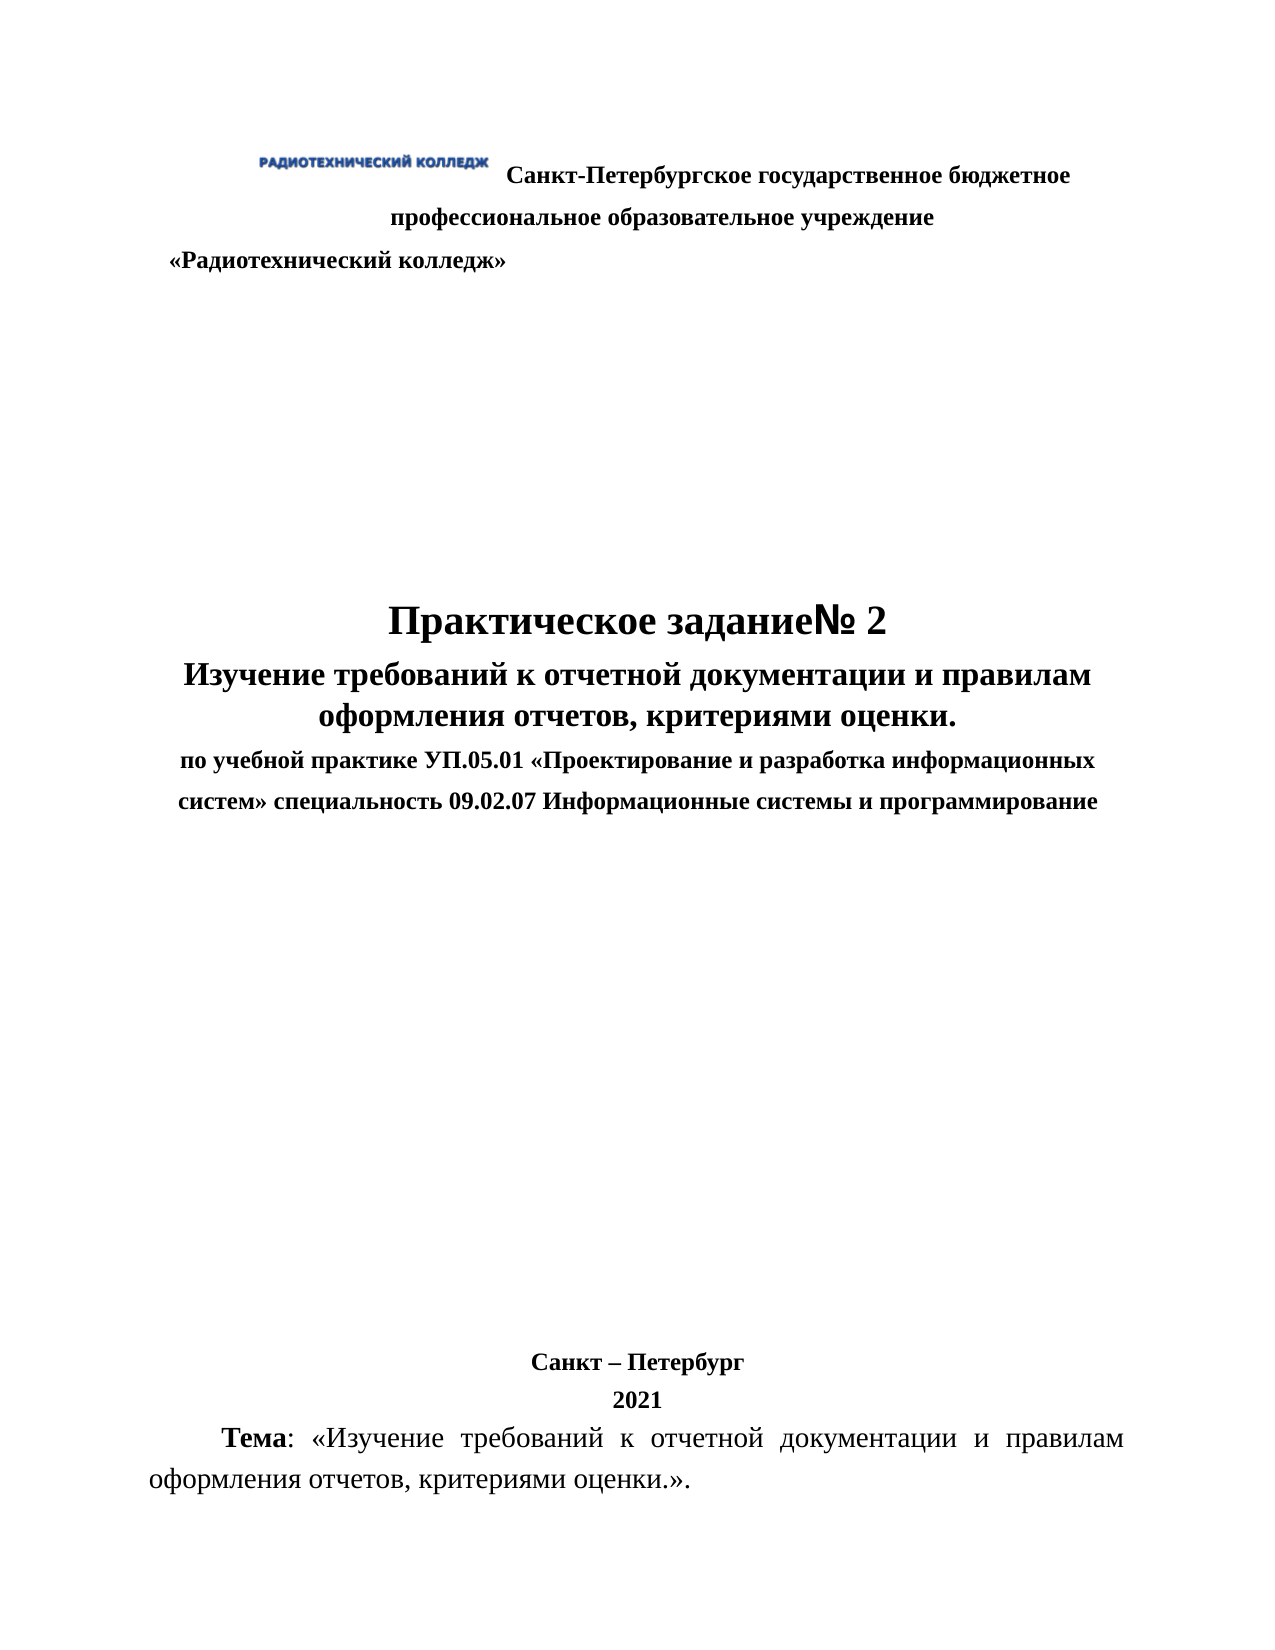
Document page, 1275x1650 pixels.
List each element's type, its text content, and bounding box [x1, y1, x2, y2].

text Санкт – Петербург [150, 1348, 1125, 1376]
text Изучение требований к отчетной документации и правилам оформления отчетов, критериями оценки. [150, 652, 1125, 735]
text Практическое задание№ 2 [150, 613, 1125, 640]
text Тема: «Изучение требований к отчетной документации и правилам оформления отчетов, критериями оценки.». [148, 1414, 1125, 1497]
text Санкт-Петербургское государственное бюджетное профессиональное образовательное учреждение [198, 150, 1125, 234]
text «Радиотехнический колледж» [161, 247, 1125, 274]
text по учебной практике УП.05.01 «Проектирование и разработка информационных систем» специальность 09.02.07 Информационные системы и программирование [150, 735, 1125, 818]
text 2021 [150, 1387, 1125, 1414]
